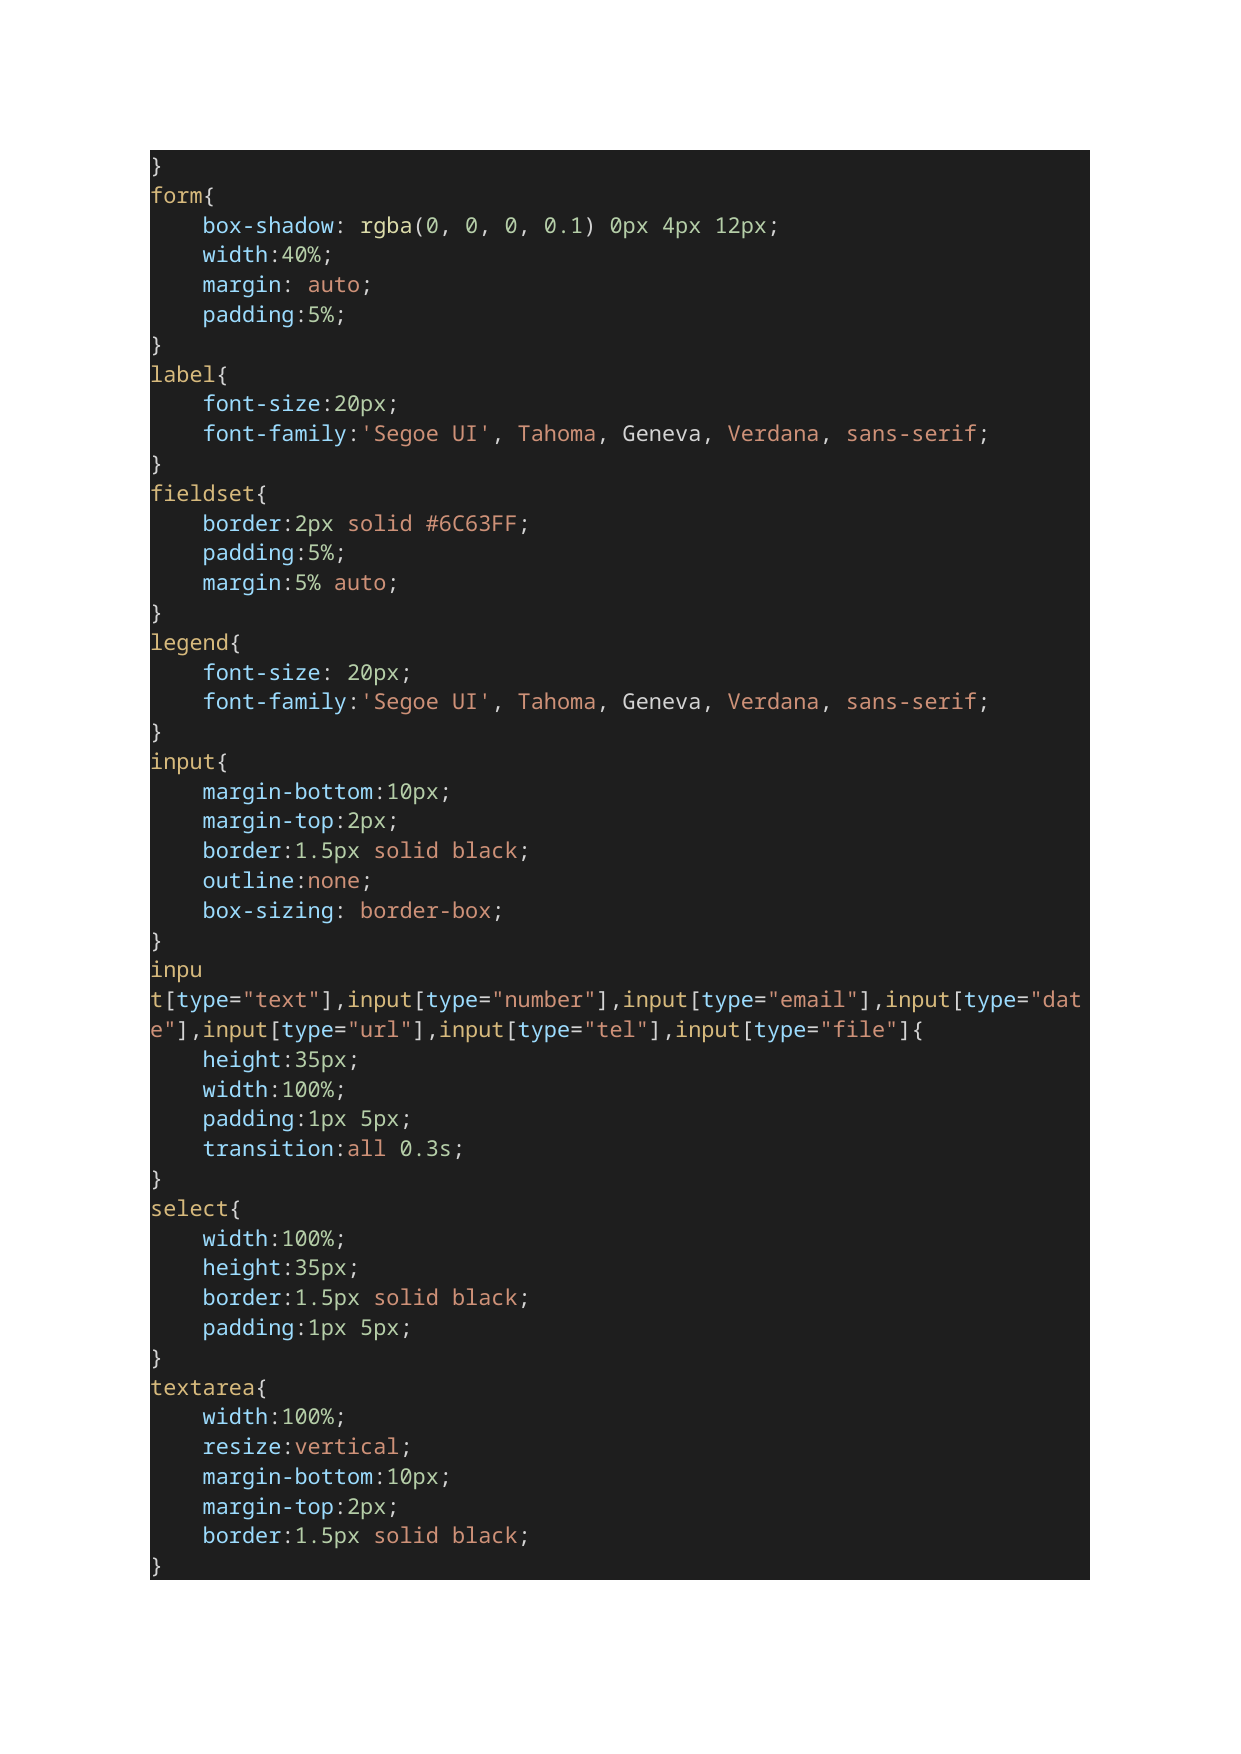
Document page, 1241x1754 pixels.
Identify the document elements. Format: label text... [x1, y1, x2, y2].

text fieldset{ [150, 478, 1090, 507]
text } [150, 1163, 1090, 1193]
text font-family:'Segoe UI', Tahoma, Geneva, Verdana, sans-serif; [150, 686, 1090, 716]
text label{ [150, 358, 1090, 388]
text } [150, 716, 1090, 746]
text margin: auto; [150, 269, 1090, 299]
text margin-bottom:10px; [150, 1461, 1090, 1491]
text } [150, 924, 1090, 954]
text margin-top:2px; [150, 805, 1090, 835]
text padding:1px 5px; [150, 1103, 1090, 1133]
text border:1.5px solid black; [150, 835, 1090, 865]
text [150, 418, 1090, 448]
text resize:vertical; [150, 1431, 1090, 1461]
text padding:1px 5px; [150, 1312, 1090, 1342]
text box-sizing: border-box; [150, 895, 1090, 924]
text } [150, 329, 1090, 358]
text border:2px solid #6C63FF; [150, 507, 1090, 537]
text form{ [150, 180, 1090, 209]
text input[type="text"],input[type="number"],input[type="email"],input[type="date"],input[type="url"],input[type="tel"],input[type="file"]{ [150, 954, 1090, 1044]
text width:100%; [150, 1073, 1090, 1103]
text height:35px; [150, 1044, 1090, 1073]
text textarea{ [150, 1371, 1090, 1401]
text transition:all 0.3s; [150, 1133, 1090, 1163]
text box-shadow: rgba(0, 0, 0, 0.1) 0px 4px 12px; [150, 209, 1090, 239]
text } [150, 448, 1090, 478]
text font-size: 20px; [150, 656, 1090, 686]
text border:1.5px solid black; [150, 1520, 1090, 1550]
text } [150, 1550, 1090, 1580]
text } [150, 1342, 1090, 1371]
text legend{ [150, 627, 1090, 656]
text margin-top:2px; [150, 1491, 1090, 1520]
text margin-bottom:10px; [150, 776, 1090, 805]
text input{ [150, 746, 1090, 776]
text width:100%; [150, 1222, 1090, 1252]
text padding:5%; [150, 299, 1090, 329]
text outline:none; [150, 865, 1090, 895]
text width:40%; [150, 239, 1090, 269]
text margin:5% auto; [150, 567, 1090, 597]
text } [150, 597, 1090, 627]
text } [150, 150, 1090, 180]
text width:100%; [150, 1401, 1090, 1431]
text select{ [150, 1193, 1090, 1222]
text font-size:20px; [150, 388, 1090, 418]
text padding:5%; [150, 537, 1090, 567]
text border:1.5px solid black; [150, 1282, 1090, 1312]
text height:35px; [150, 1252, 1090, 1282]
